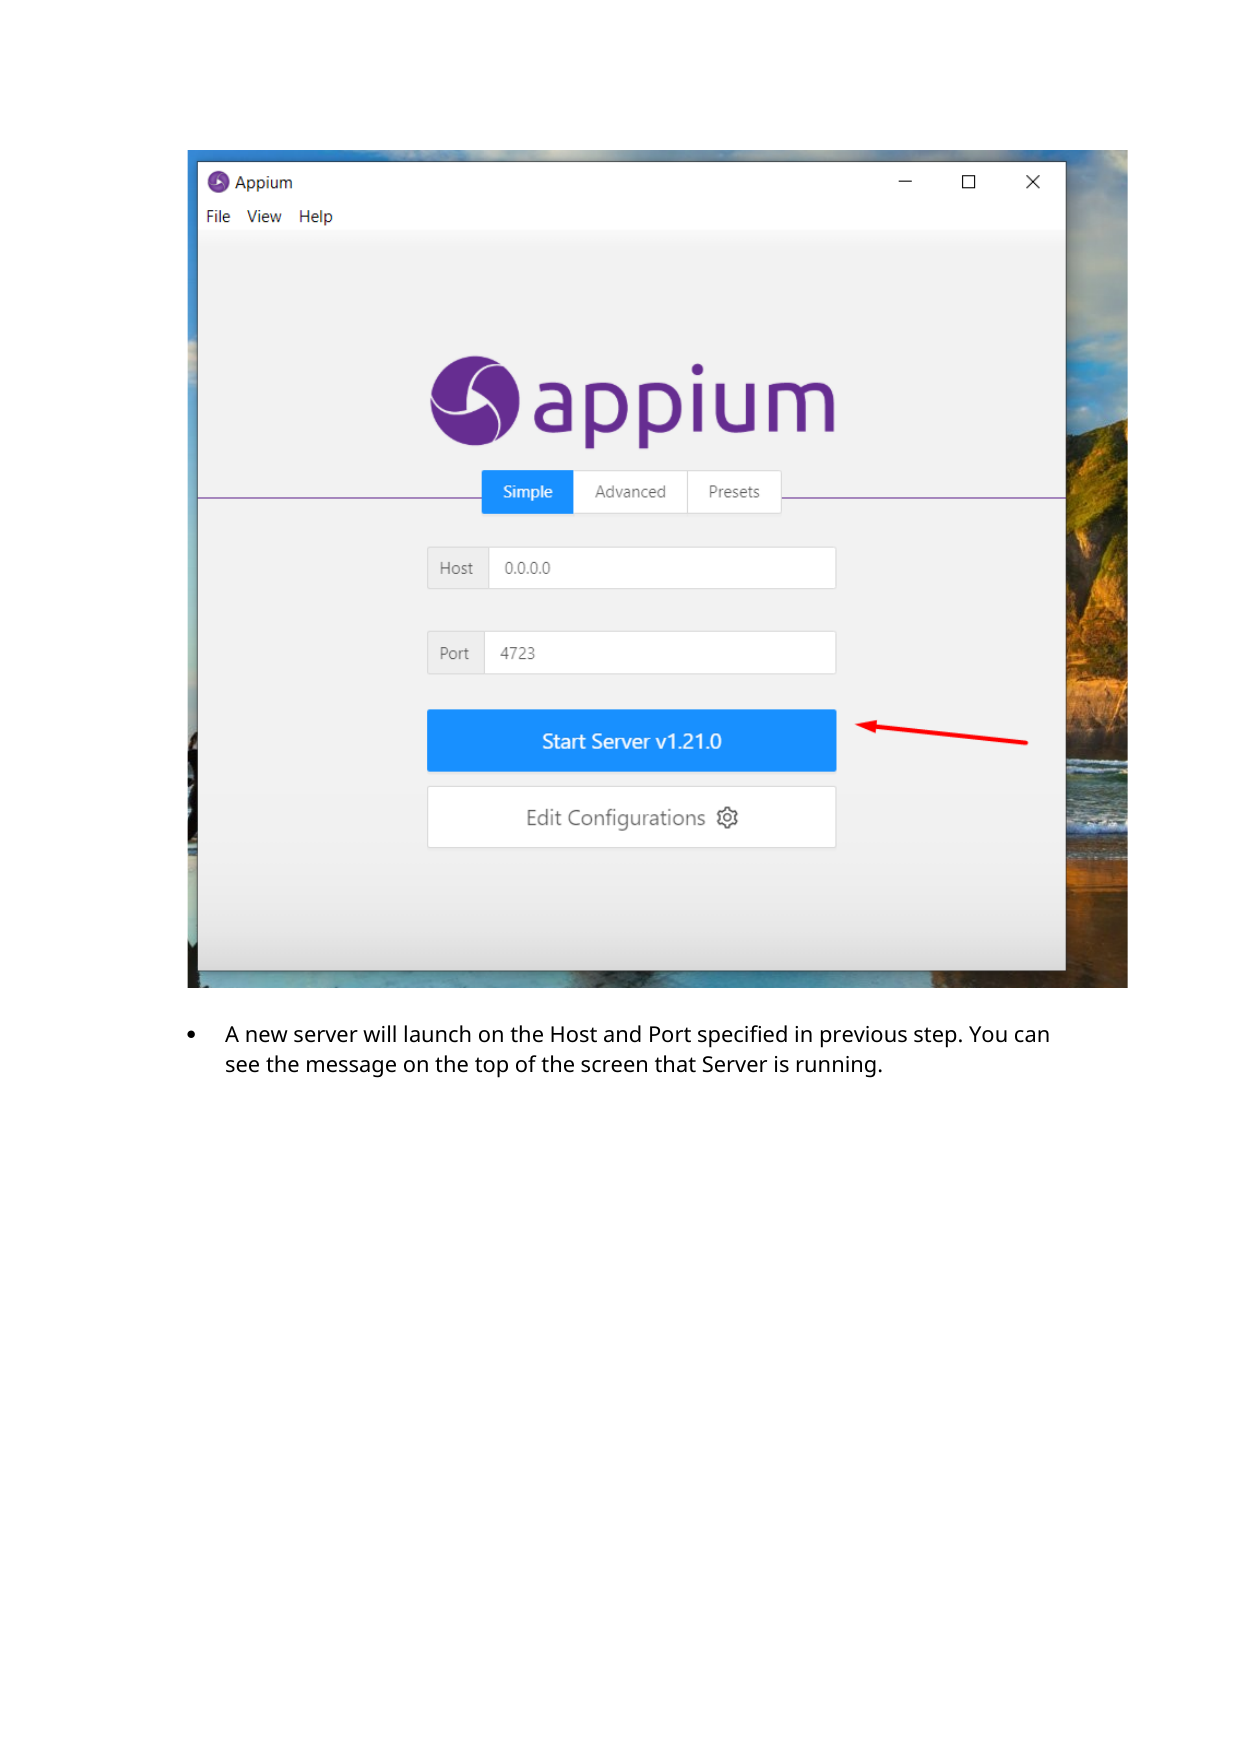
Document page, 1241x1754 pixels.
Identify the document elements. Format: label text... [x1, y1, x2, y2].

list A new server will launch on the Host and Port specified in previous step. You can see the message on the top of the screen that Server is running. [187, 1019, 1090, 1079]
picture [187, 150, 1128, 988]
